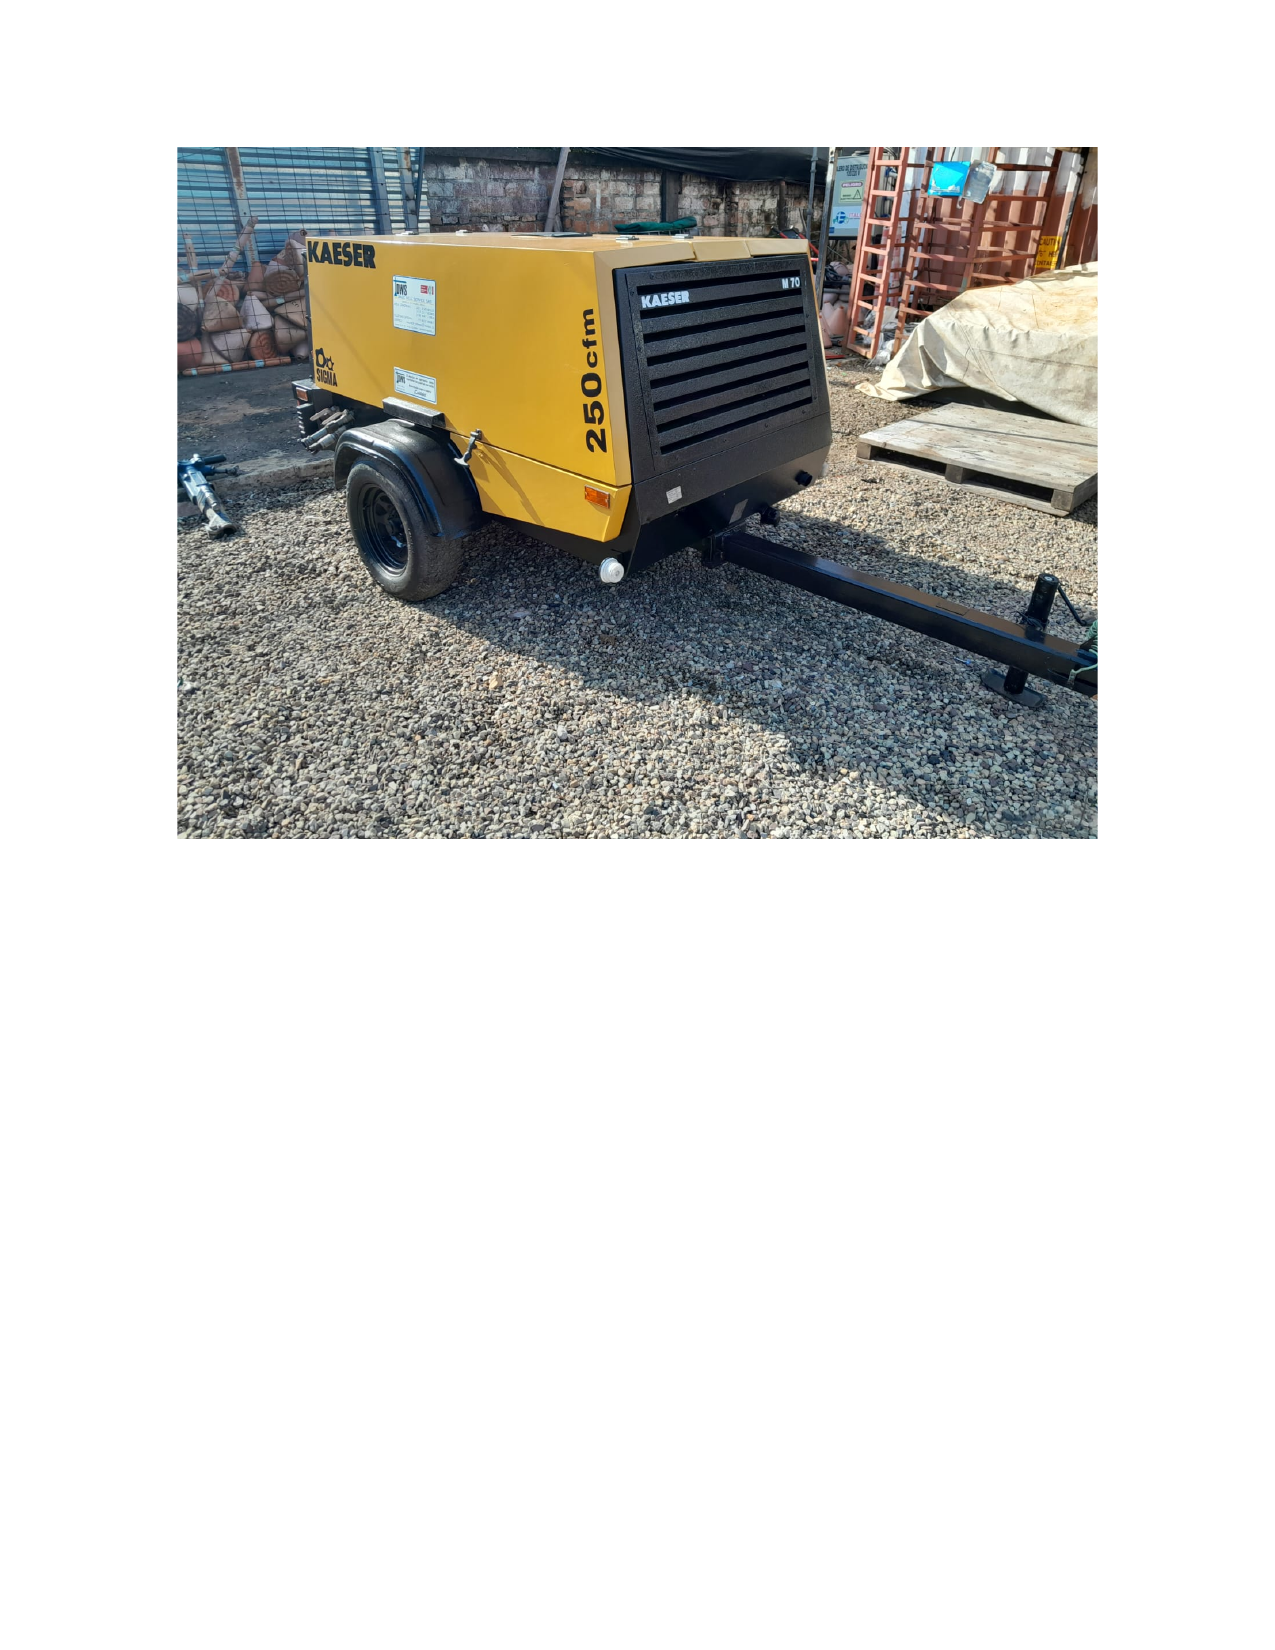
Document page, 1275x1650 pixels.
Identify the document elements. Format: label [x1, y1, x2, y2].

picture [177, 147, 1098, 839]
